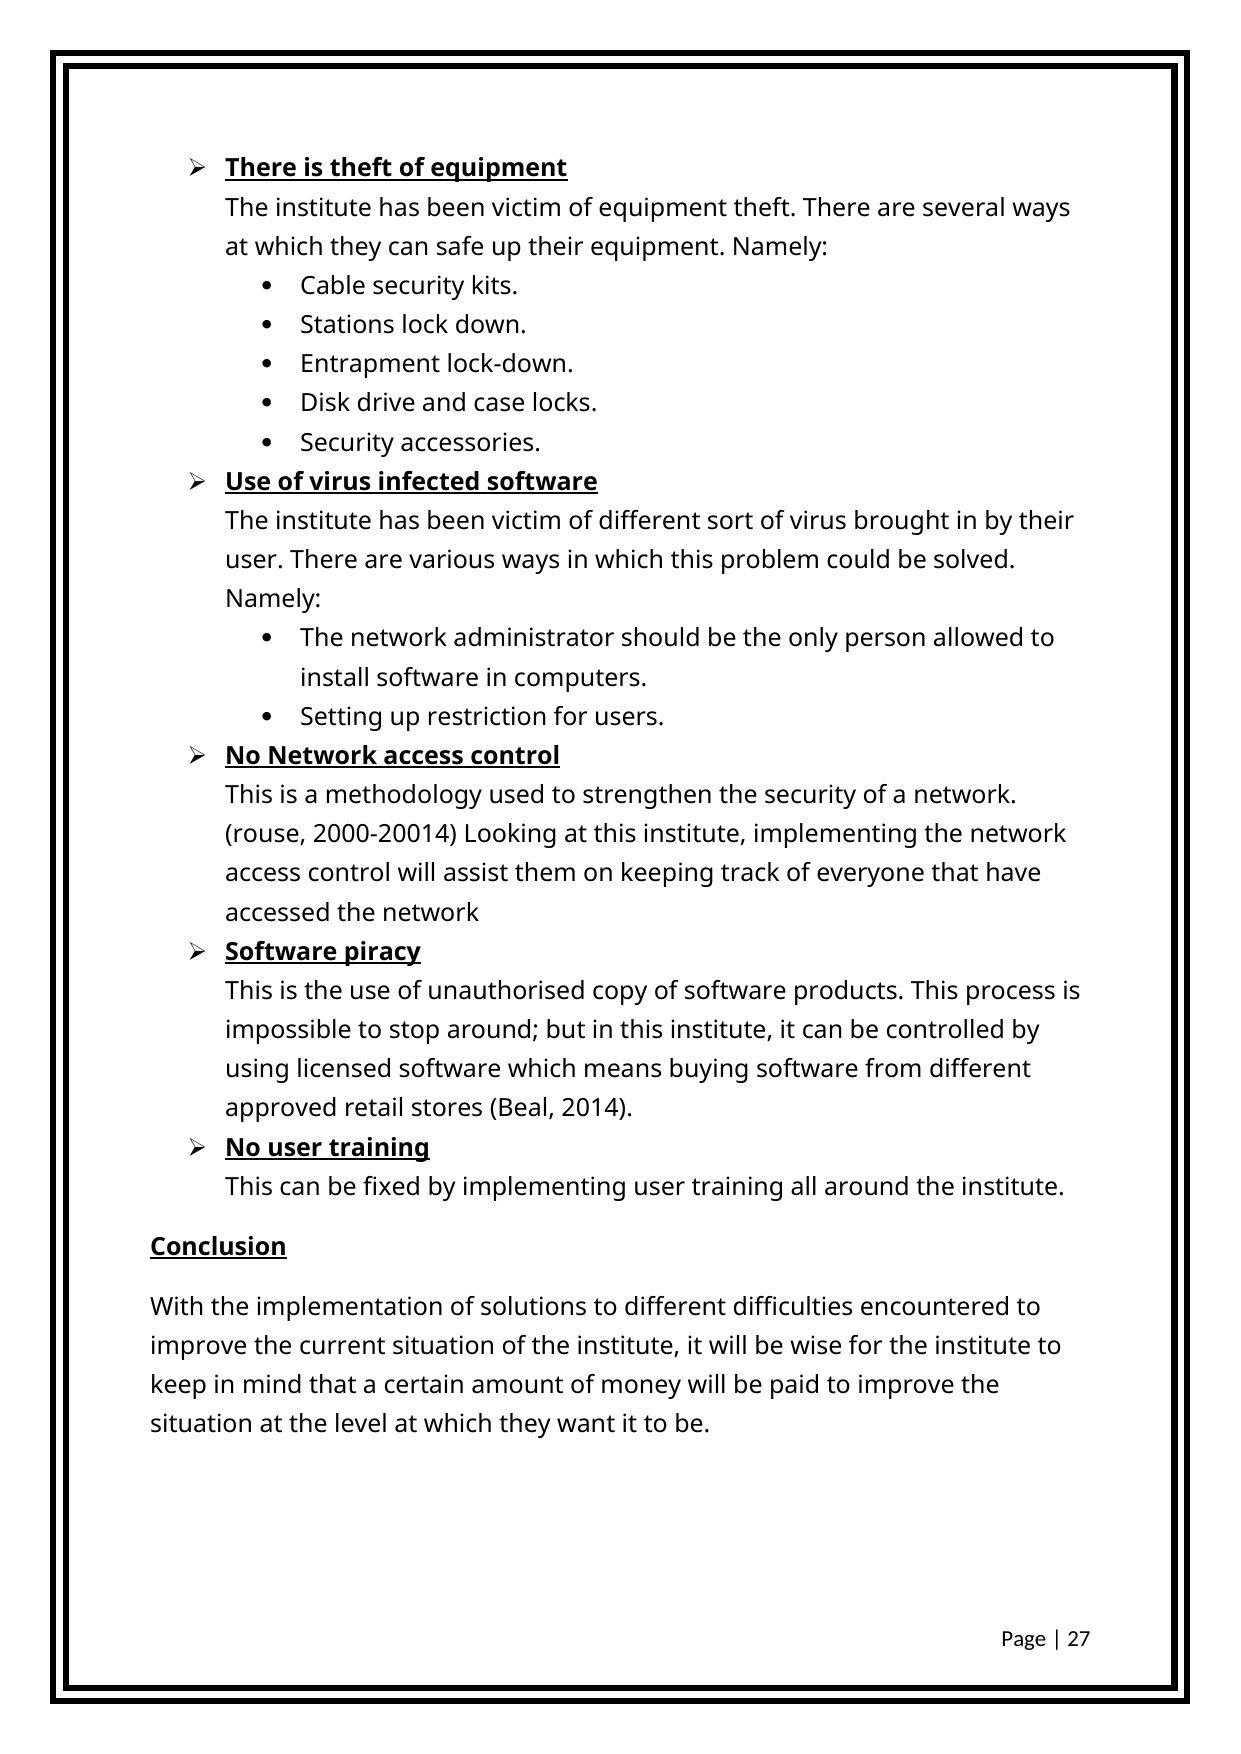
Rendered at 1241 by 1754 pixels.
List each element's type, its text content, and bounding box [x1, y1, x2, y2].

list Stations lock down. [262, 307, 1090, 341]
list The institute has been victim of different sort of virus brought in by their user. There are various ways in which this problem could be solved. Namely: [225, 502, 1090, 615]
list No user training [187, 1129, 1090, 1163]
list This is the use of unauthorised copy of software products. This process is impossible to stop around; but in this institute, it can be controlled by using licensed software which means buying software from different approved retail stores. [225, 972, 1090, 1124]
list This can be fixed by implementing user training all around the institute. [225, 1168, 1090, 1202]
list Security accessories. [262, 424, 1090, 458]
text With the implementation of solutions to different difficulties encountered to improve the current situation of the institute, it will be wise for the institute to keep in mind that a certain amount of money will be paid to improve the situation at the level at which they want it to be. [150, 1288, 1090, 1440]
list Cable security kits. [262, 267, 1090, 302]
list No Network access control [187, 737, 1090, 772]
list This is a methodology used to strengthen the security of a network. Looking at this institute, implementing the network access control will assist them on keeping track of everyone that have accessed the network [225, 777, 1090, 928]
list Entrapment lock-down. [262, 346, 1090, 380]
list Use of virus infected software [187, 463, 1090, 497]
list The institute has been victim of equipment theft. There are several ways at which they can safe up their equipment. Namely: [225, 189, 1090, 262]
list Disk drive and case locks. [262, 385, 1090, 419]
list Setting up restriction for users. [262, 698, 1090, 732]
list The network administrator should be the only person allowed to install software in computers. [262, 620, 1090, 693]
list Software piracy [187, 933, 1090, 967]
text Conclusion [150, 1228, 1090, 1262]
list There is theft of equipment [187, 150, 1090, 184]
